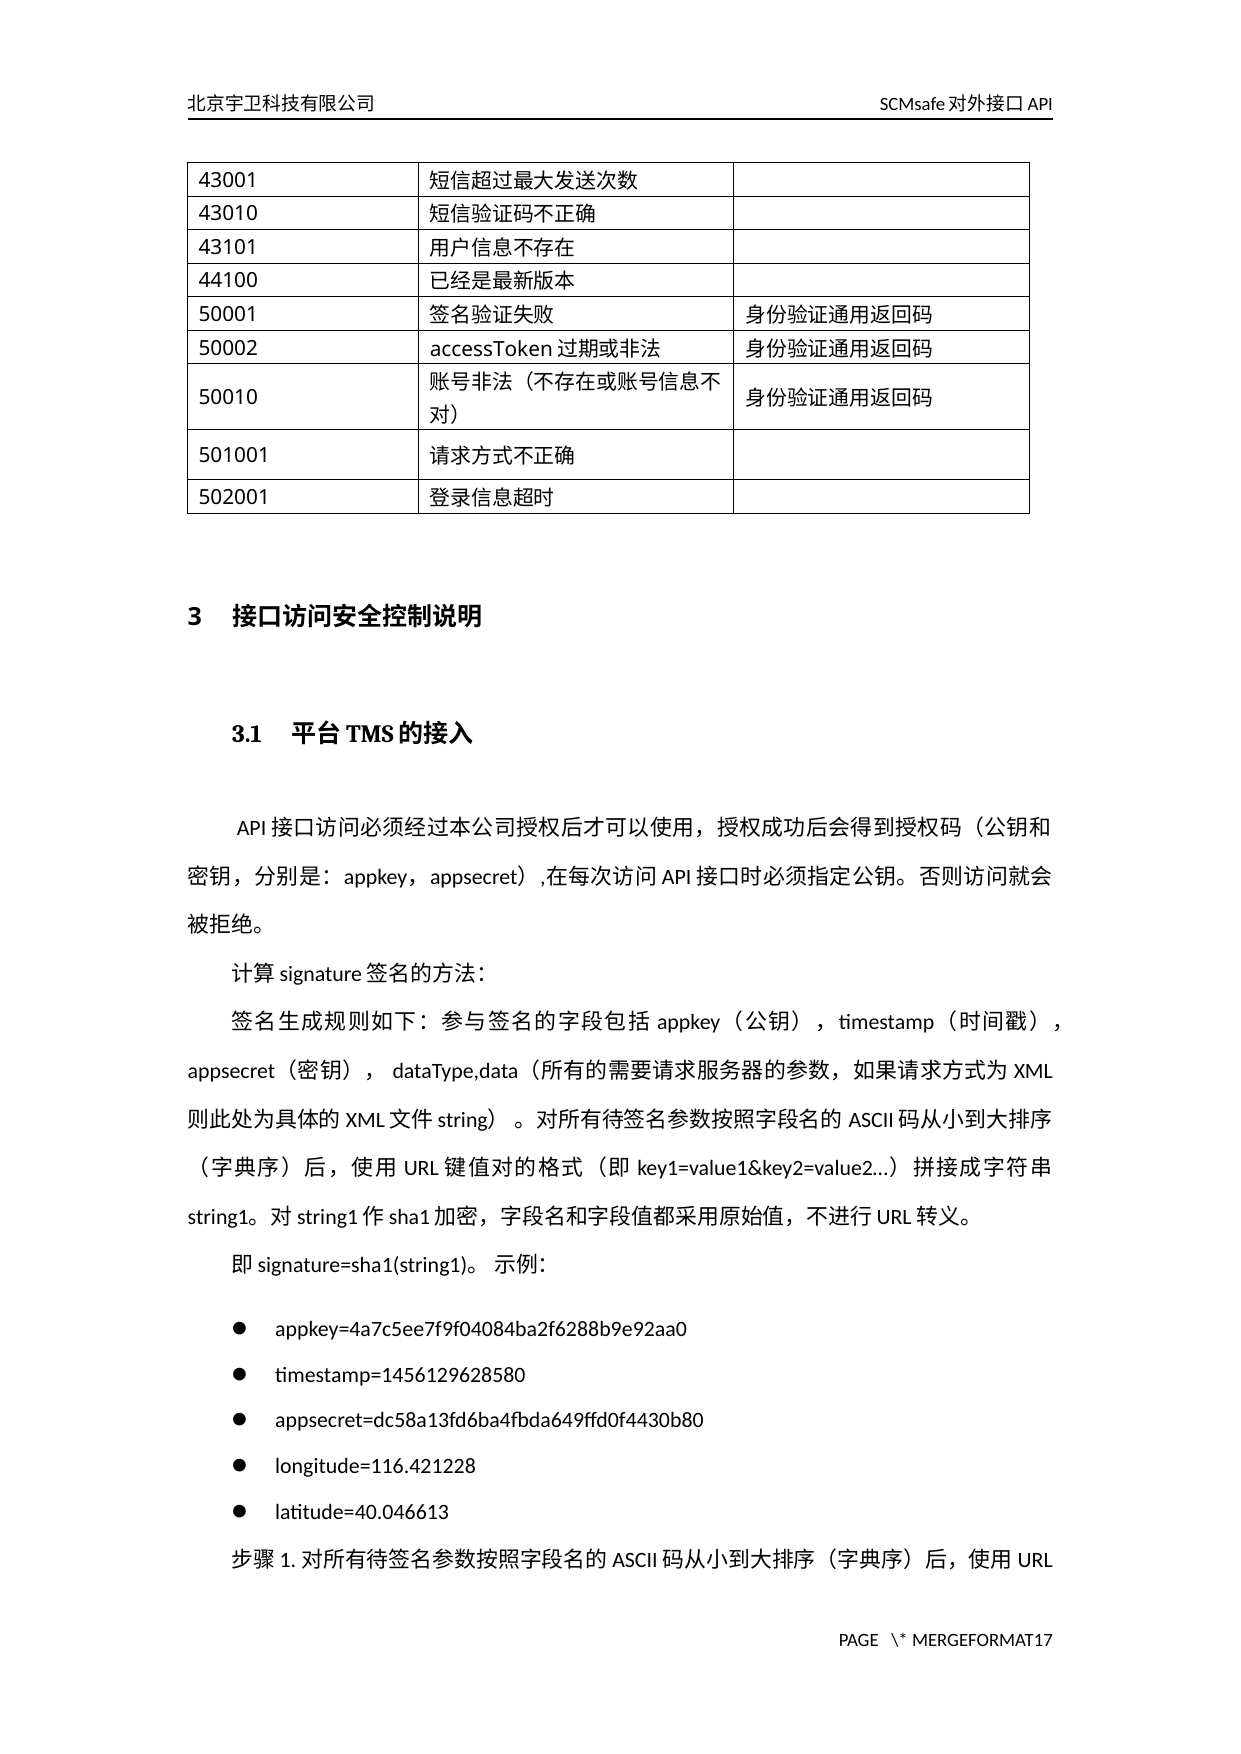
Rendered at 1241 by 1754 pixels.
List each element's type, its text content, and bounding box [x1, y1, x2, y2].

table_cell 已经是最新版本 [419, 264, 733, 296]
list appkey=4a7c5ee7f9f04084ba2f6288b9e92aa0 [231, 1312, 1053, 1344]
subtitle 平台TMS的接入 [232, 699, 1053, 764]
table_cell 43010 [188, 197, 418, 229]
table_cell 登录信息超时 [419, 480, 733, 513]
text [187, 1541, 1053, 1574]
text 即signature=sha1(string1)。 示例： [187, 1247, 1053, 1279]
table_cell 签名验证失败 [419, 297, 733, 330]
table_cell 43001 [188, 163, 418, 196]
table_cell 请求方式不正确 [419, 430, 733, 479]
table_cell 用户信息不存在 [419, 230, 733, 263]
table_cell 50002 [188, 331, 418, 363]
text API接口访问必须经过本公司授权后才可以使用，授权成功后会得到授权码（公钥和密钥，分别是：appkey，appsecret）,在每次访问API接口时必须指定公钥。否则访问就会被拒绝。 [187, 809, 1053, 939]
table_cell 身份验证通用返回码 [734, 297, 1029, 330]
list longitude=116.421228 [231, 1449, 1053, 1482]
table_cell 身份验证通用返回码 [734, 364, 1029, 429]
table_cell [734, 480, 1029, 513]
table_cell 502001 [188, 480, 418, 513]
subtitle 接口访问安全控制说明 [187, 582, 1053, 647]
list latitude=40.046613 [231, 1495, 1053, 1528]
text 计算signature签名的方法： [187, 955, 1053, 988]
table_cell [734, 163, 1029, 196]
list appsecret=dc58a13fd6ba4fbda649ffd0f4430b80 [231, 1404, 1053, 1436]
list timestamp=1456129628580 [231, 1358, 1053, 1390]
table_cell 44100 [188, 264, 418, 296]
table_cell accessToken过期或非法 [419, 331, 733, 363]
text 签名生成规则如下：参与签名的字段包括appkey（公钥），timestamp（时间戳），appsecret（密钥）， dataType,data（所有的需要请求服务器的参数，如果请求方式为XML则此处为具体的XML文件string） 。对所有待签名参数按照字段名的ASCII 码从小到大排序（字典序）后，使用URL键值对的格式（即key1=value1&key2=value2…）拼接成字符串string1。对string1作sha1加密，字段名和字段值都采用原始值，不进行URL 转义。 [187, 1004, 1053, 1231]
table_cell 43101 [188, 230, 418, 263]
table_cell [734, 264, 1029, 296]
table_cell 短信超过最大发送次数 [419, 163, 733, 196]
table_cell 账号非法（不存在或账号信息不对） [419, 364, 733, 429]
table_cell 短信验证码不正确 [419, 197, 733, 229]
table_cell [734, 430, 1029, 479]
table_cell 50001 [188, 297, 418, 330]
table_cell 身份验证通用返回码 [734, 331, 1029, 363]
table_cell 501001 [188, 430, 418, 479]
table_cell [734, 197, 1029, 229]
table_cell 50010 [188, 364, 418, 429]
table_cell [734, 230, 1029, 263]
